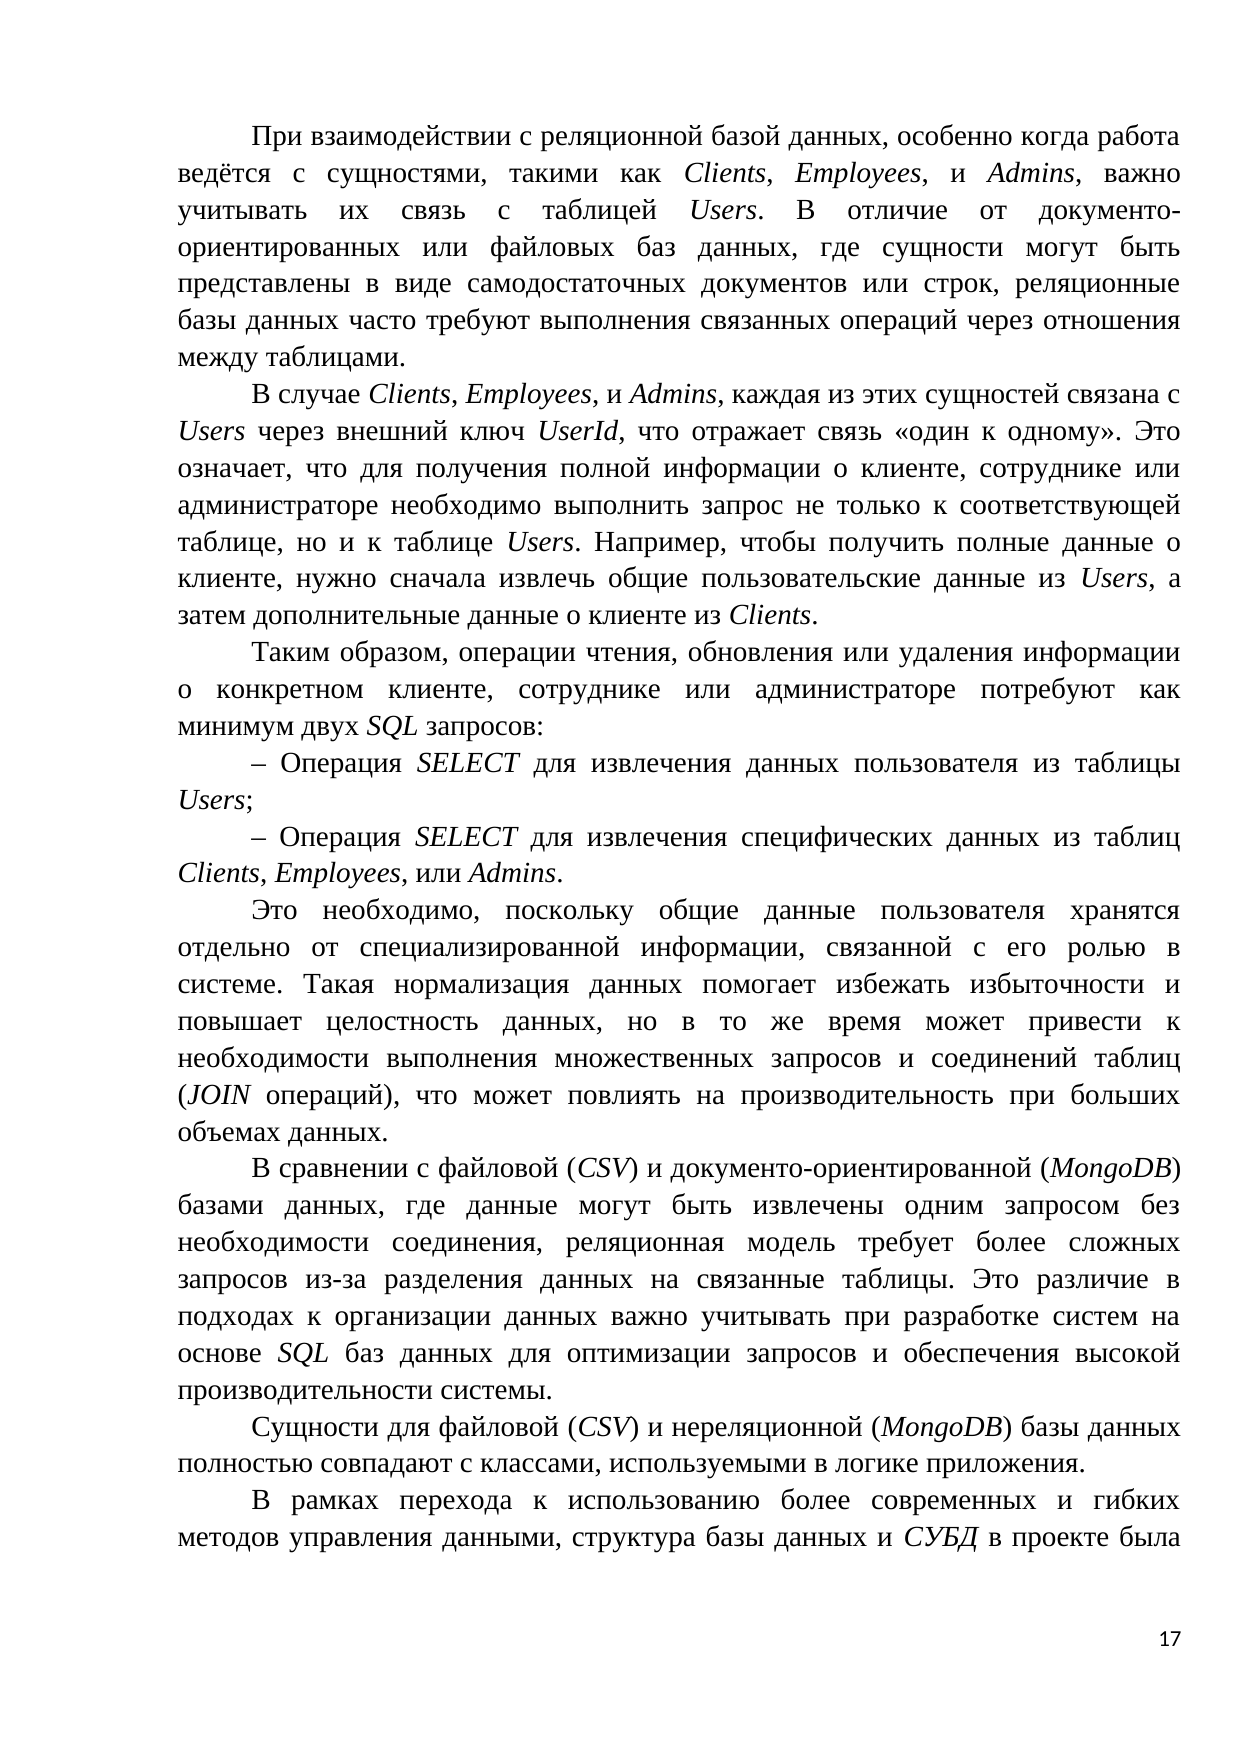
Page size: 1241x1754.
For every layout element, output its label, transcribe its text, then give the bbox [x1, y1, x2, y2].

text В сравнении с файловой (CSV) и документо-ориентированной (MongoDB) базами данных, где данные могут быть извлечены одним запросом без необходимости соединения, реляционная модель требует более сложных запросов из-за разделения данных на связанные таблицы. Это различие в подходах к организации данных важно учитывать при разработке систем на основе SQL баз данных для оптимизации запросов и обеспечения высокой производительности системы. [177, 1151, 1181, 1405]
text – Операция SELECT для извлечения данных пользователя из таблицы Users; [177, 745, 1181, 815]
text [177, 1482, 1181, 1553]
text При взаимодействии с реляционной базой данных, особенно когда работа ведётся с сущностями, такими как Clients, Employees, и Admins, важно учитывать их связь с таблицей Users. В отличие от документо-ориентированных или файловых баз данных, где сущности могут быть представлены в виде самодостаточных документов или строк, реляционные базы данных часто требуют выполнения связанных операций через отношения между таблицами. [177, 118, 1181, 373]
text Это необходимо, поскольку общие данные пользователя хранятся отдельно от специализированной информации, связанной с его ролью в системе. Такая нормализация данных помогает избежать избыточности и повышает целостность данных, но в то же время может привести к необходимости выполнения множественных запросов и соединений таблиц (JOIN операций), что может повлиять на производительность при больших объемах данных. [177, 892, 1181, 1147]
text В случае Clients, Employees, и Admins, каждая из этих сущностей связана с Users через внешний ключ UserId, что отражает связь «один к одному». Это означает, что для получения полной информации о клиенте, сотруднике или администраторе необходимо выполнить запрос не только к соответствующей таблице, но и к таблице Users. Например, чтобы получить полные данные о клиенте, нужно сначала извлечь общие пользовательские данные из Users, а затем дополнительные данные о клиенте из Clients. [177, 376, 1181, 631]
text Таким образом, операции чтения, обновления или удаления информации о конкретном клиенте, сотруднике или администраторе потребуют как минимум двух SQL запросов: [177, 634, 1181, 742]
text – Операция SELECT для извлечения специфических данных из таблиц Clients, Employees, или Admins. [177, 819, 1181, 889]
text Сущности для файловой (CSV) и нереляционной (MongoDB) базы данных полностью совпадают с классами, используемыми в логике приложения. [177, 1409, 1181, 1479]
